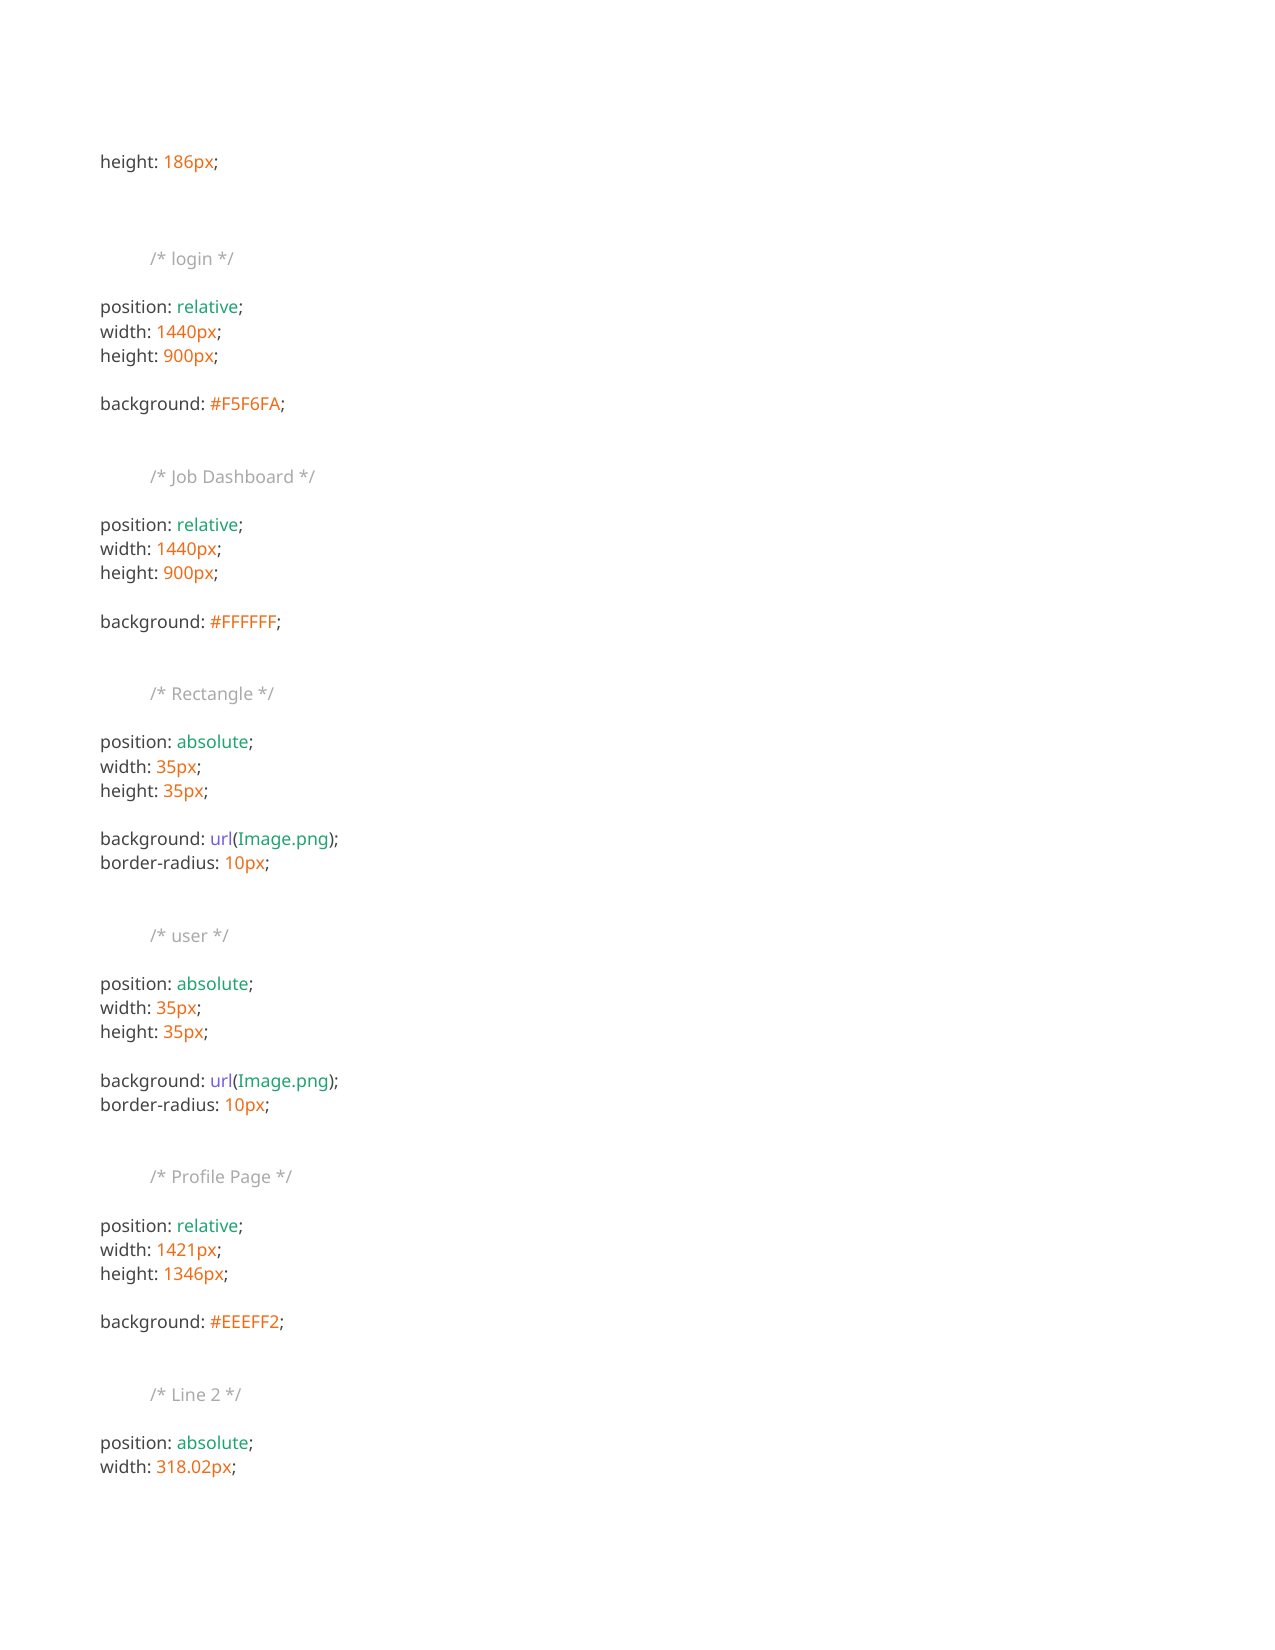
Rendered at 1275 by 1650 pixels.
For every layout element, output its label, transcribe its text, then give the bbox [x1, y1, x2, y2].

text /* Profile Page */ [150, 1165, 1125, 1189]
text position: relative; [100, 295, 1125, 319]
text height: 900px; [100, 343, 1125, 367]
text width: 318.02px; [100, 1455, 1125, 1479]
text border-radius: 10px; [100, 1092, 1125, 1117]
text width: 1421px; [100, 1237, 1125, 1262]
text width: 35px; [100, 754, 1125, 778]
text /* user */ [150, 923, 1125, 947]
text position: relative; [100, 1213, 1125, 1237]
text background: #EEEFF2; [100, 1310, 1125, 1334]
text /* Rectangle */ [150, 682, 1125, 706]
text width: 1440px; [100, 537, 1125, 561]
text position: absolute; [100, 1431, 1125, 1455]
text background: #F5F6FA; [100, 392, 1125, 416]
text width: 1440px; [100, 319, 1125, 343]
text position: relative; [100, 512, 1125, 537]
text background: #FFFFFF; [100, 609, 1125, 633]
text background: url(Image.png); [100, 827, 1125, 851]
text height: 35px; [100, 778, 1125, 802]
text position: absolute; [100, 972, 1125, 996]
text width: 35px; [100, 996, 1125, 1020]
text /* login */ [150, 247, 1125, 271]
text position: absolute; [100, 730, 1125, 754]
text height: 186px; [100, 150, 1125, 174]
text /* Line 2 */ [150, 1382, 1125, 1407]
text height: 1346px; [100, 1262, 1125, 1286]
text border-radius: 10px; [100, 851, 1125, 875]
text height: 35px; [100, 1020, 1125, 1044]
text /* Job Dashboard */ [150, 464, 1125, 488]
text background: url(Image.png); [100, 1068, 1125, 1092]
text height: 900px; [100, 561, 1125, 585]
